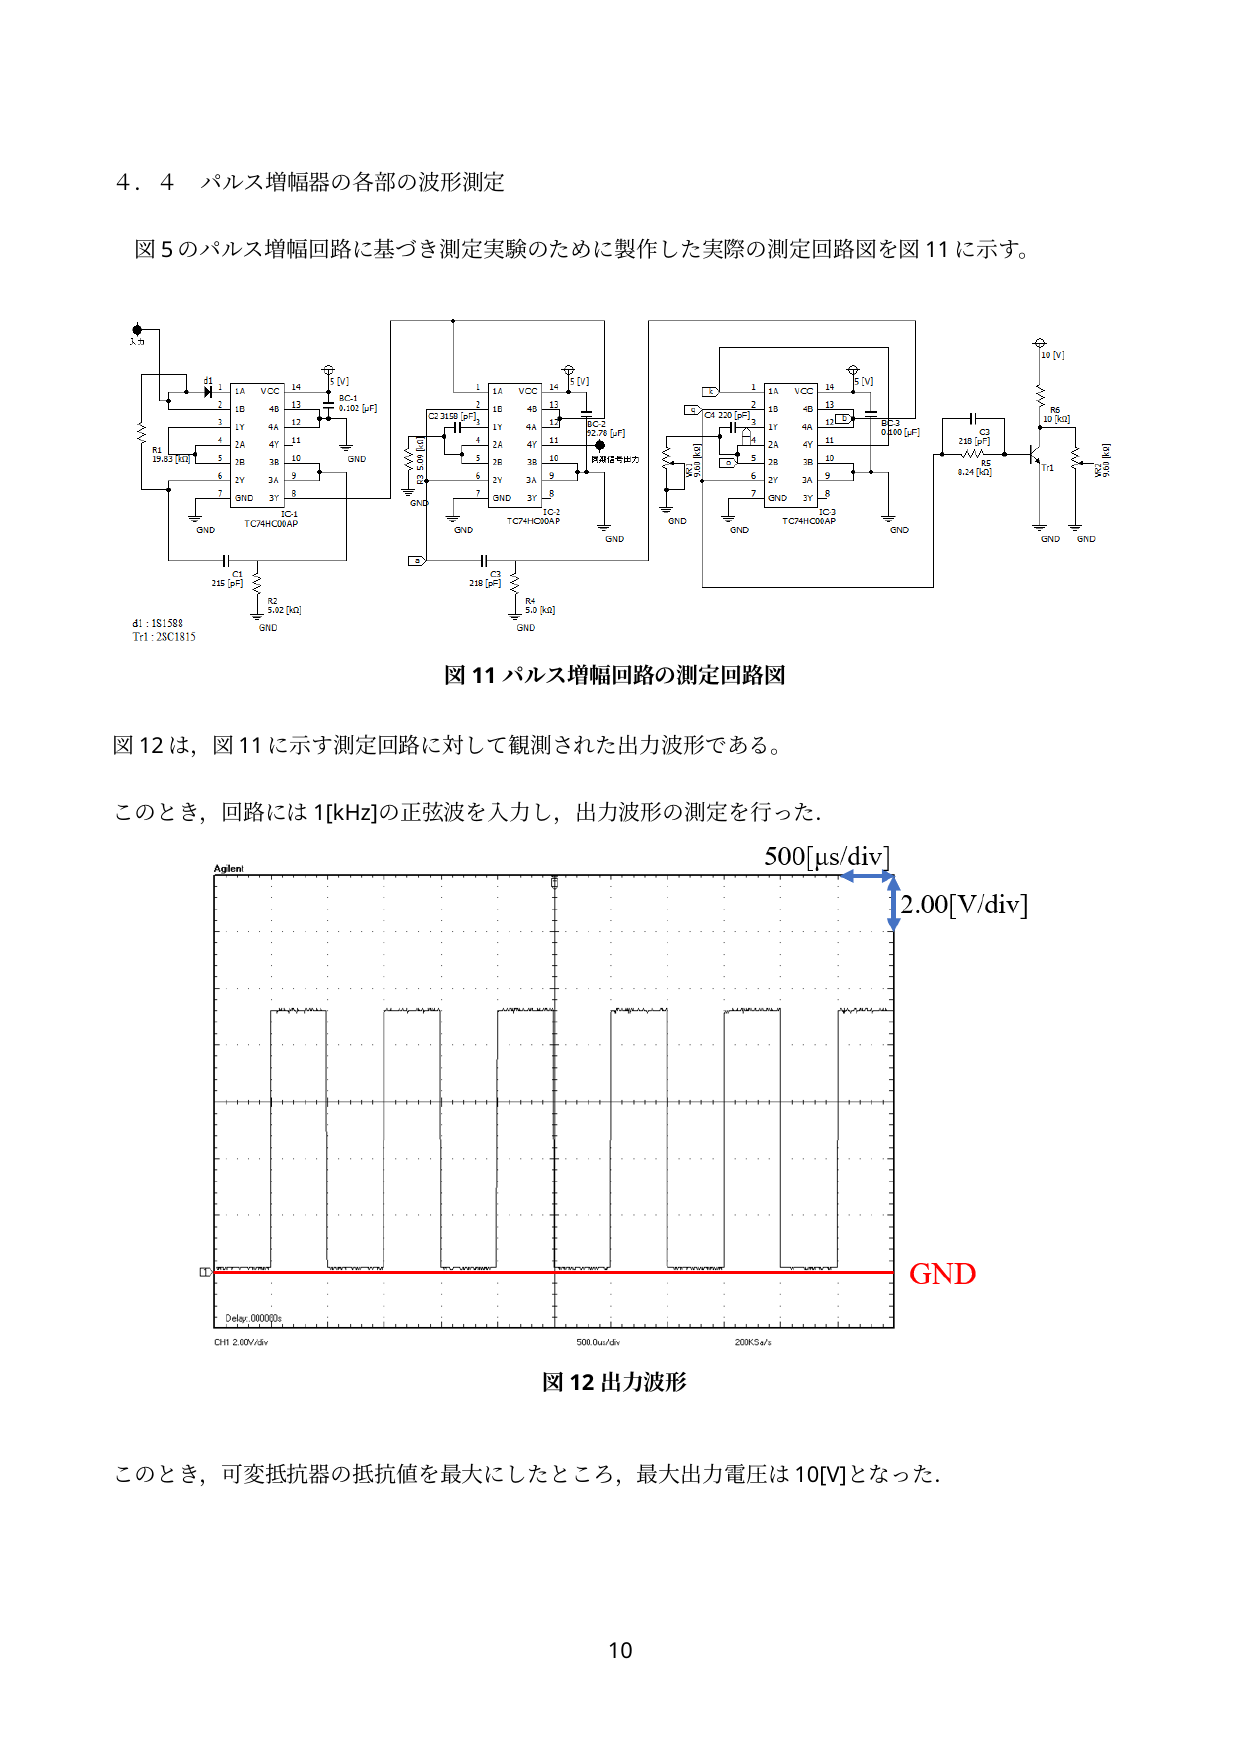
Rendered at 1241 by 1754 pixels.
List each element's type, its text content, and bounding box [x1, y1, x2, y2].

text このとき，可変抵抗器の抵抗値を最大にしたところ，最大出力電圧は10[V]となった． [112, 1457, 1128, 1490]
text 図5のパルス増幅回路に基づき測定実験のために製作した実際の測定回路図を図11に示す。 [112, 231, 1128, 264]
text ４．４ パルス増幅器の各部の波形測定 [112, 165, 1128, 198]
text 図12は，図11に示す測定回路に対して観測された出力波形である。 [112, 728, 1128, 761]
text このとき，回路には1[kHz]の正弦波を入力し，出力波形の測定を行った． [112, 794, 1128, 827]
picture [196, 830, 1045, 1356]
picture [124, 312, 1128, 649]
